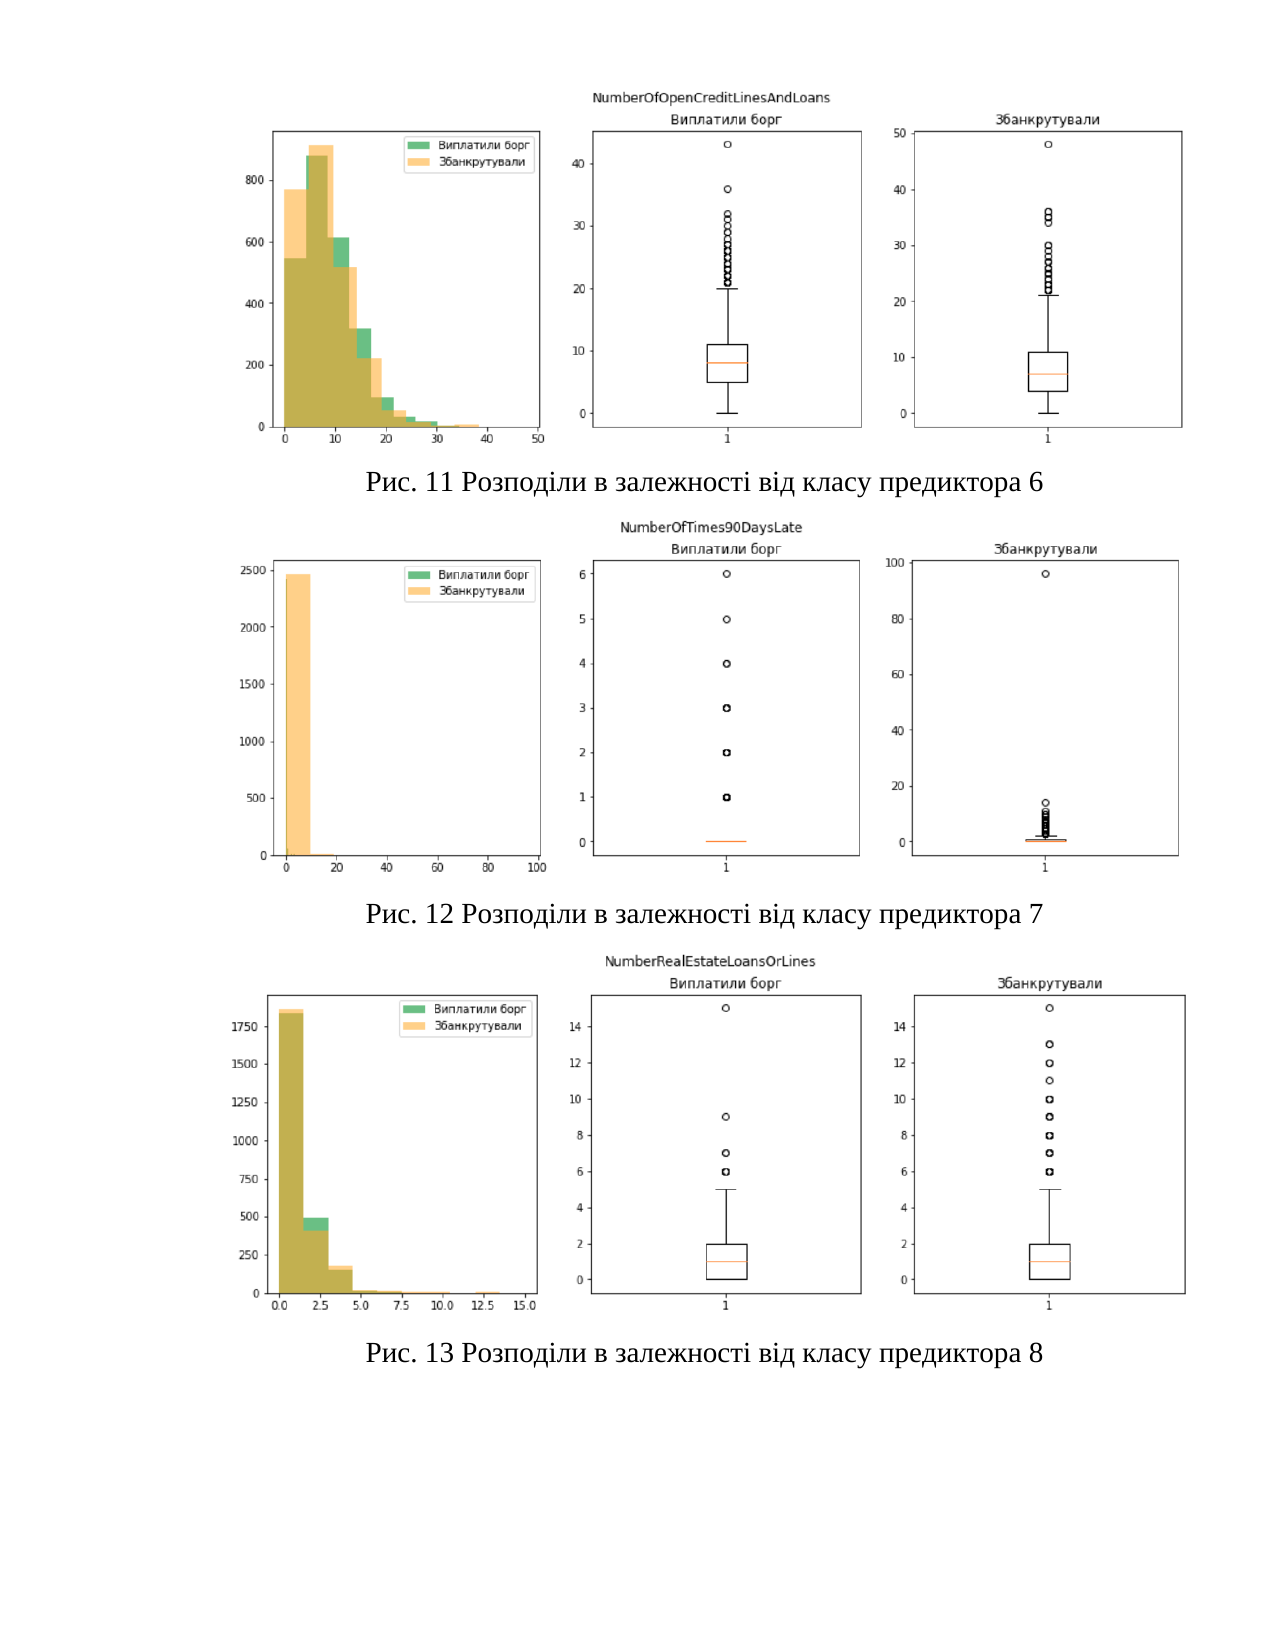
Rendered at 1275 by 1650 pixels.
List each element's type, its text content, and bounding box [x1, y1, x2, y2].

picture [222, 88, 1198, 448]
picture [222, 946, 1198, 1319]
picture [222, 514, 1198, 880]
text Рис. 12 Розподіли в залежності від класу предиктора 7 [148, 896, 1186, 929]
text Рис. 11 Розподіли в залежності від класу предиктора 6 [148, 464, 1186, 498]
text Рис. 13 Розподіли в залежності від класу предиктора 8 [148, 1335, 1186, 1369]
